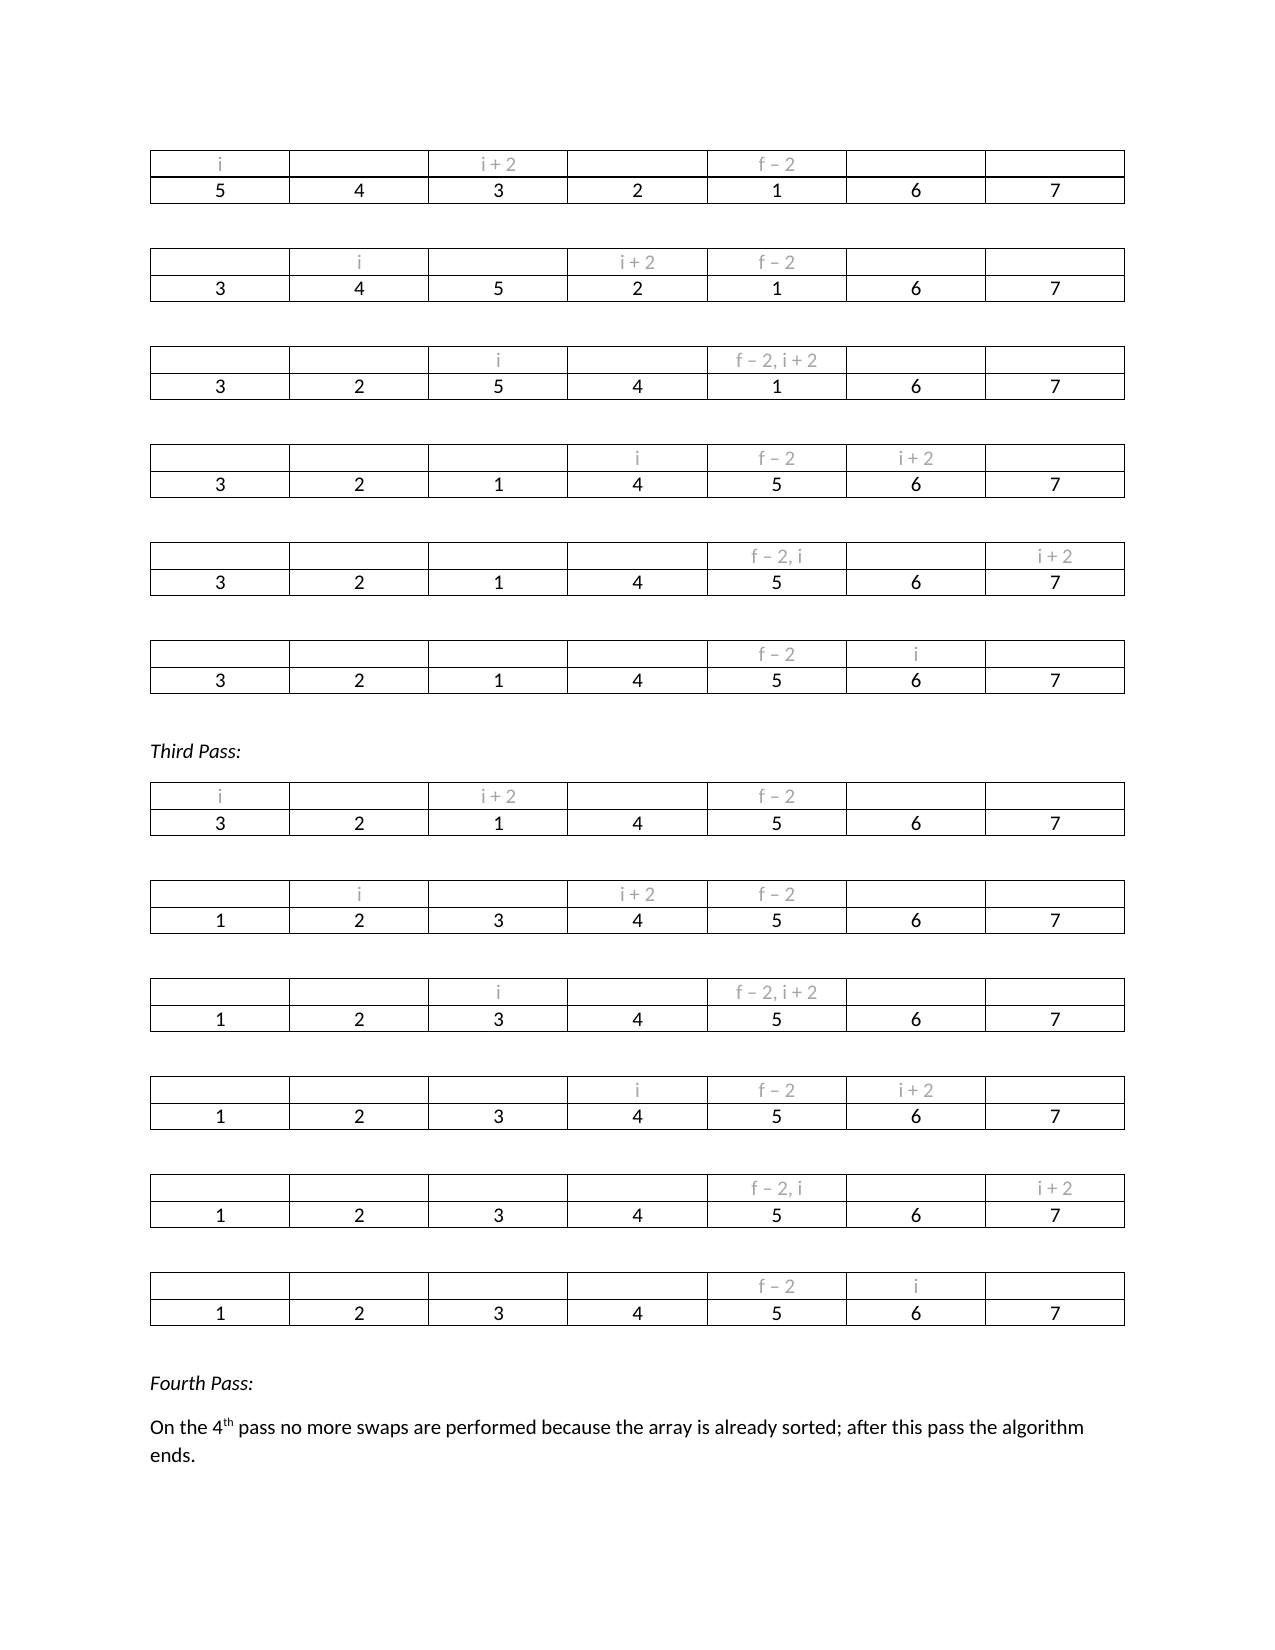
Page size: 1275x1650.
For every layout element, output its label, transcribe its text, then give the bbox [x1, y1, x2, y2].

table_cell 2 [290, 908, 428, 933]
table_cell 5 [151, 178, 289, 203]
table_header [847, 249, 985, 274]
table_header [290, 543, 428, 568]
table_cell 7 [986, 1006, 1124, 1031]
text Third Pass: [150, 738, 1125, 763]
table_header [429, 249, 567, 274]
table_cell 1 [151, 1104, 289, 1129]
table_header f – 2 [708, 445, 846, 471]
table_cell 4 [568, 1006, 707, 1031]
table_header [568, 979, 707, 1005]
table_header i + 2 [847, 445, 985, 471]
table_cell 6 [847, 1104, 985, 1129]
table_header [290, 979, 428, 1005]
table_header [568, 347, 707, 372]
table_header [151, 1077, 289, 1103]
table_cell 3 [151, 276, 289, 301]
table_header f – 2 [708, 1077, 846, 1103]
table_header [290, 641, 428, 667]
table_cell 2 [290, 1104, 428, 1129]
table_header [151, 347, 289, 372]
table_cell 7 [986, 374, 1124, 399]
table_header [151, 249, 289, 274]
table_header [986, 641, 1124, 667]
table_header [151, 641, 289, 667]
table_header i + 2 [568, 881, 707, 907]
table_header [568, 641, 707, 667]
table_header [568, 151, 707, 176]
table_header [290, 1077, 428, 1103]
table_cell 5 [708, 1006, 846, 1031]
table_cell 3 [151, 668, 289, 693]
table_header [847, 543, 985, 568]
table_header i [429, 347, 567, 372]
table_header [847, 151, 985, 176]
table_header [290, 445, 428, 471]
table_cell 3 [151, 810, 289, 835]
table_header f – 2 [708, 881, 846, 907]
table_cell 4 [568, 570, 707, 595]
table_cell 5 [708, 1104, 846, 1129]
table_header f – 2, i + 2 [708, 979, 846, 1005]
table_header [847, 783, 985, 809]
table_cell 6 [847, 472, 985, 497]
table_header f – 2 [708, 151, 846, 176]
table_cell 4 [290, 178, 428, 203]
table_header [568, 1175, 707, 1201]
table_cell 7 [986, 178, 1124, 203]
table_header [847, 1175, 985, 1201]
table_cell 6 [847, 1300, 985, 1325]
table_header [429, 1273, 567, 1299]
table_cell 4 [568, 668, 707, 693]
table_cell 3 [151, 472, 289, 497]
table_cell 4 [568, 1104, 707, 1129]
table_cell 5 [429, 374, 567, 399]
table_header i + 2 [429, 783, 567, 809]
table_header [429, 543, 567, 568]
table_cell 1 [151, 1006, 289, 1031]
table_cell 1 [151, 1202, 289, 1227]
table_cell 2 [290, 810, 428, 835]
table_header [290, 1273, 428, 1299]
table_cell 1 [708, 374, 846, 399]
table_cell 4 [568, 810, 707, 835]
table_cell 6 [847, 374, 985, 399]
text On the 4th pass no more swaps are performed because the array is already sorted; after this pass the algorithm ends. [150, 1414, 1125, 1467]
table_header [986, 1077, 1124, 1103]
table_cell 3 [429, 1104, 567, 1129]
table_header i + 2 [429, 151, 567, 176]
table_cell 1 [429, 668, 567, 693]
table_header [847, 347, 985, 372]
table_header [151, 1273, 289, 1299]
table_cell 7 [986, 276, 1124, 301]
table_cell 3 [429, 178, 567, 203]
table_header [151, 1175, 289, 1201]
table_header [429, 445, 567, 471]
table_header [847, 881, 985, 907]
table_cell 2 [290, 1202, 428, 1227]
table_header [290, 783, 428, 809]
table_cell 4 [290, 276, 428, 301]
table_cell 6 [847, 178, 985, 203]
table_header [429, 641, 567, 667]
table_cell 3 [429, 1300, 567, 1325]
table_cell 5 [708, 810, 846, 835]
table_header i [847, 641, 985, 667]
table_cell 4 [568, 908, 707, 933]
table_header [151, 979, 289, 1005]
table_cell 1 [151, 908, 289, 933]
table_cell 7 [986, 1104, 1124, 1129]
table_cell 1 [708, 178, 846, 203]
table_header i [290, 249, 428, 274]
table_cell 2 [290, 374, 428, 399]
table_cell 4 [568, 374, 707, 399]
table_cell 1 [151, 1300, 289, 1325]
table_cell 5 [708, 668, 846, 693]
text Fourth Pass: [150, 1370, 1125, 1396]
table_header [151, 543, 289, 568]
table_header [847, 979, 985, 1005]
table_cell 5 [708, 570, 846, 595]
table_header [290, 347, 428, 372]
table_header [986, 249, 1124, 274]
table_header [568, 1273, 707, 1299]
table_cell 6 [847, 1202, 985, 1227]
table_cell 7 [986, 668, 1124, 693]
table_header [986, 1273, 1124, 1299]
table_cell 2 [290, 1300, 428, 1325]
table_header [986, 445, 1124, 471]
table_header [290, 1175, 428, 1201]
table_cell 7 [986, 908, 1124, 933]
table_cell 2 [290, 1006, 428, 1031]
table_cell 7 [986, 472, 1124, 497]
table_cell 4 [568, 1202, 707, 1227]
table_header i + 2 [986, 543, 1124, 568]
table_header [986, 347, 1124, 372]
table_header [568, 543, 707, 568]
table_header i [151, 151, 289, 176]
table_header [151, 881, 289, 907]
table_header [429, 881, 567, 907]
table_cell 4 [568, 1300, 707, 1325]
table_header [429, 1077, 567, 1103]
table_header i [290, 881, 428, 907]
table_cell 5 [429, 276, 567, 301]
table_header i [568, 1077, 707, 1103]
table_cell 2 [290, 570, 428, 595]
table_header i [151, 783, 289, 809]
table_cell 5 [708, 1202, 846, 1227]
table_cell 2 [568, 276, 707, 301]
table_header [986, 783, 1124, 809]
table_cell 7 [986, 810, 1124, 835]
table_cell 7 [986, 1300, 1124, 1325]
table_cell 3 [429, 908, 567, 933]
table_header f – 2 [708, 249, 846, 274]
table_cell 5 [708, 1300, 846, 1325]
table_cell 1 [708, 276, 846, 301]
table_header [986, 979, 1124, 1005]
table_header [568, 783, 707, 809]
table_cell 2 [568, 178, 707, 203]
table_header f – 2, i [708, 1175, 846, 1201]
table_cell 5 [708, 908, 846, 933]
table_cell 7 [986, 570, 1124, 595]
table_cell 1 [429, 570, 567, 595]
table_cell 3 [151, 374, 289, 399]
table_cell 2 [290, 668, 428, 693]
table_cell 6 [847, 276, 985, 301]
table_cell 3 [151, 570, 289, 595]
table_header i + 2 [847, 1077, 985, 1103]
table_header [151, 445, 289, 471]
table_header i [568, 445, 707, 471]
table_header i [847, 1273, 985, 1299]
table_cell 6 [847, 908, 985, 933]
table_cell 1 [429, 472, 567, 497]
table_cell 7 [986, 1202, 1124, 1227]
table_header f – 2 [708, 1273, 846, 1299]
table_cell 3 [429, 1006, 567, 1031]
table_header i + 2 [568, 249, 707, 274]
table_header [986, 881, 1124, 907]
table_header f – 2, i [708, 543, 846, 568]
table_cell 6 [847, 570, 985, 595]
table_header [429, 1175, 567, 1201]
table_header f – 2 [708, 641, 846, 667]
table_cell 6 [847, 668, 985, 693]
table_cell 6 [847, 810, 985, 835]
table_header i + 2 [986, 1175, 1124, 1201]
table_header i [429, 979, 567, 1005]
table_cell 4 [568, 472, 707, 497]
table_cell 5 [708, 472, 846, 497]
table_header f – 2 [708, 783, 846, 809]
table_cell 1 [429, 810, 567, 835]
table_header [290, 151, 428, 176]
table_header f – 2, i + 2 [708, 347, 846, 372]
table_header [986, 151, 1124, 176]
table_cell 3 [429, 1202, 567, 1227]
table_cell 6 [847, 1006, 985, 1031]
table_cell 2 [290, 472, 428, 497]
